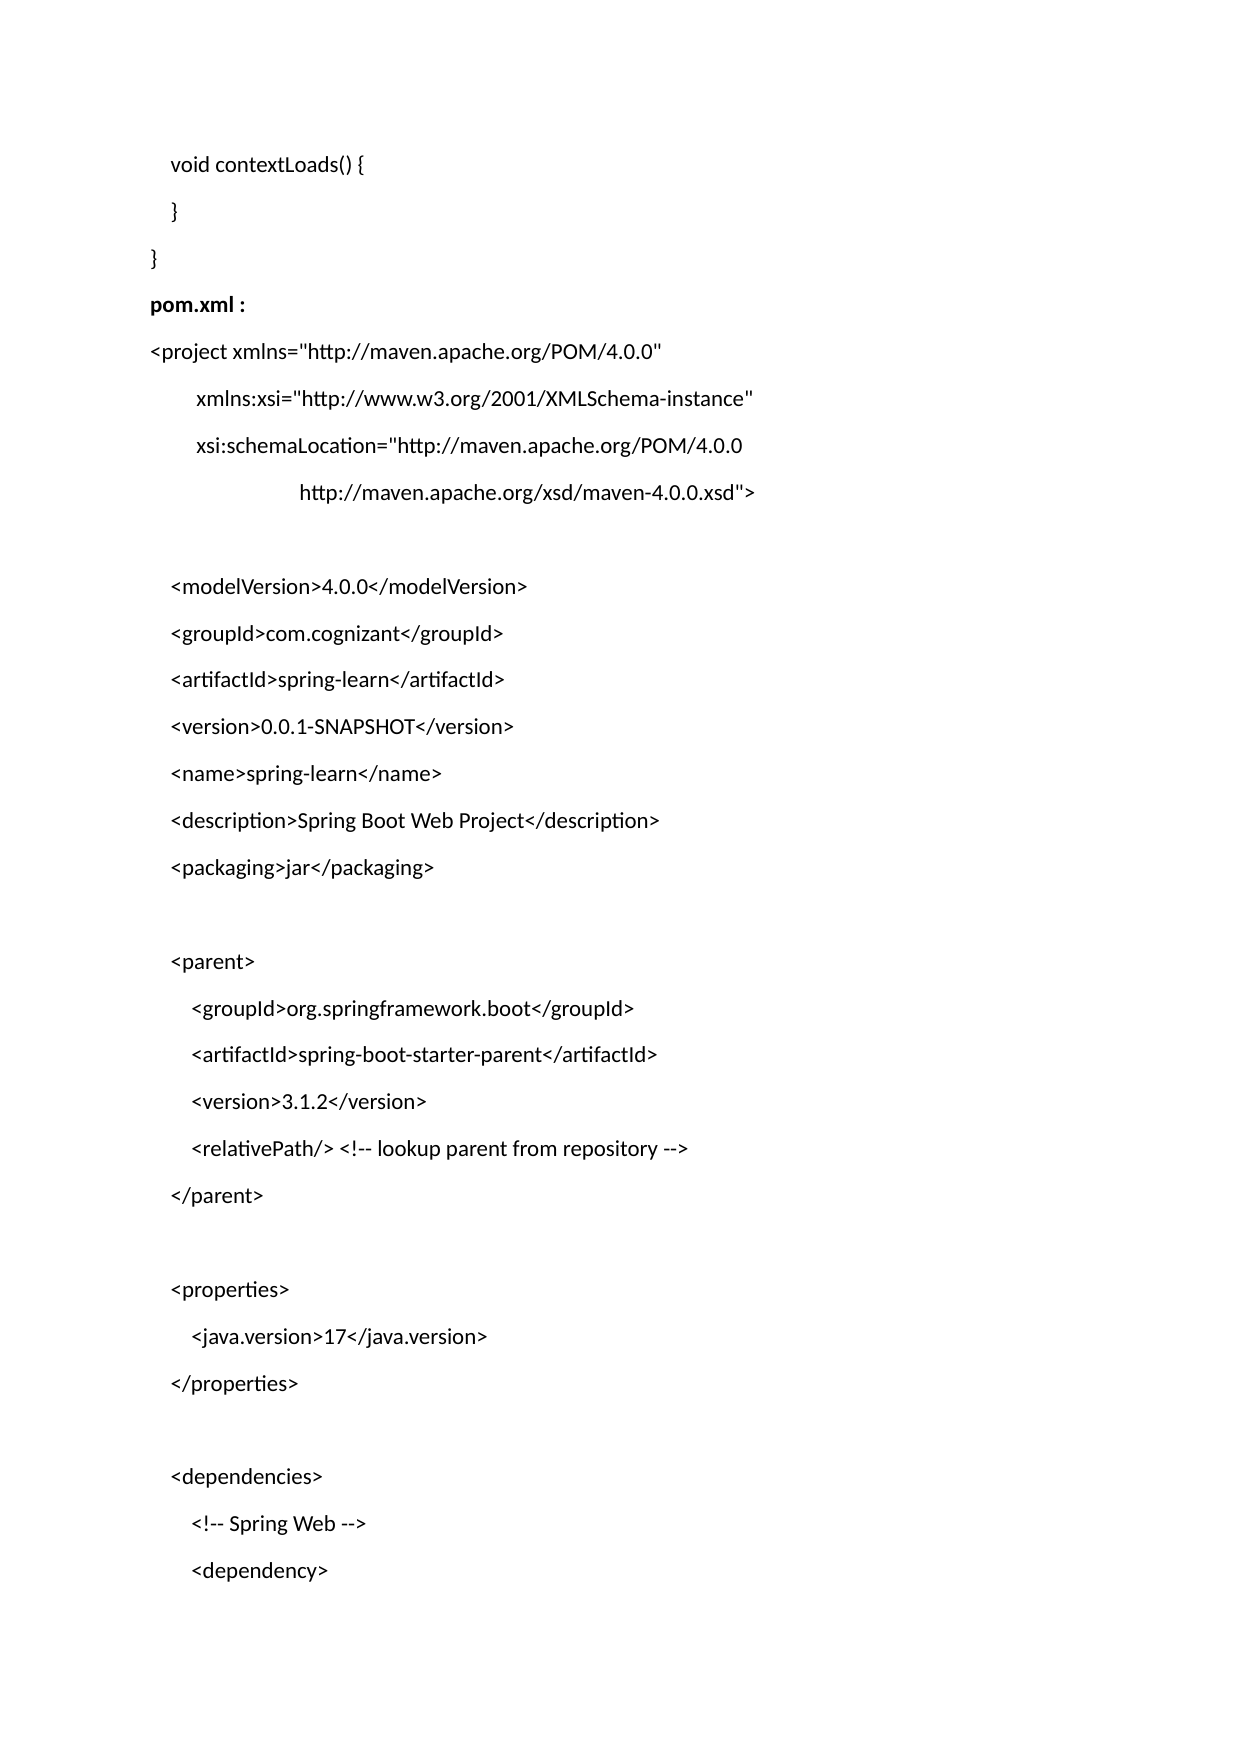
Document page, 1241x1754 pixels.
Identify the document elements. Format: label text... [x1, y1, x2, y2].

text <project xmlns="http://maven.apache.org/POM/4.0.0" [150, 337, 1090, 366]
text <groupId>org.springframework.boot</groupId> [150, 994, 1090, 1022]
text void contextLoads() { [150, 150, 1090, 178]
text <artifactId>spring-learn</artifactId> [150, 666, 1090, 694]
text <version>0.0.1-SNAPSHOT</version> [150, 712, 1090, 741]
text <version>3.1.2</version> [150, 1087, 1090, 1116]
text http://maven.apache.org/xsd/maven-4.0.0.xsd"> [150, 478, 1090, 506]
text <packaging>jar</packaging> [150, 853, 1090, 881]
text } [150, 197, 1090, 225]
text <relativePath/> <!-- lookup parent from repository --> [150, 1134, 1090, 1162]
text <description>Spring Boot Web Project</description> [150, 806, 1090, 834]
text <modelVersion>4.0.0</modelVersion> [150, 572, 1090, 600]
text <artifactId>spring-boot-starter-parent</artifactId> [150, 1041, 1090, 1069]
text xmlns:xsi="http://www.w3.org/2001/XMLSchema-instance" [150, 384, 1090, 412]
text <name>spring-learn</name> [150, 759, 1090, 787]
text } [150, 244, 1090, 272]
text <dependencies> [150, 1462, 1090, 1491]
text <!-- Spring Web --> [150, 1509, 1090, 1537]
text </parent> [150, 1181, 1090, 1209]
text <dependency> [150, 1556, 1090, 1584]
text <java.version>17</java.version> [150, 1322, 1090, 1350]
text <parent> [150, 947, 1090, 975]
text </properties> [150, 1369, 1090, 1397]
text xsi:schemaLocation="http://maven.apache.org/POM/4.0.0 [150, 431, 1090, 459]
text <properties> [150, 1275, 1090, 1303]
text <groupId>com.cognizant</groupId> [150, 619, 1090, 647]
text pom.xml : [150, 291, 1090, 319]
